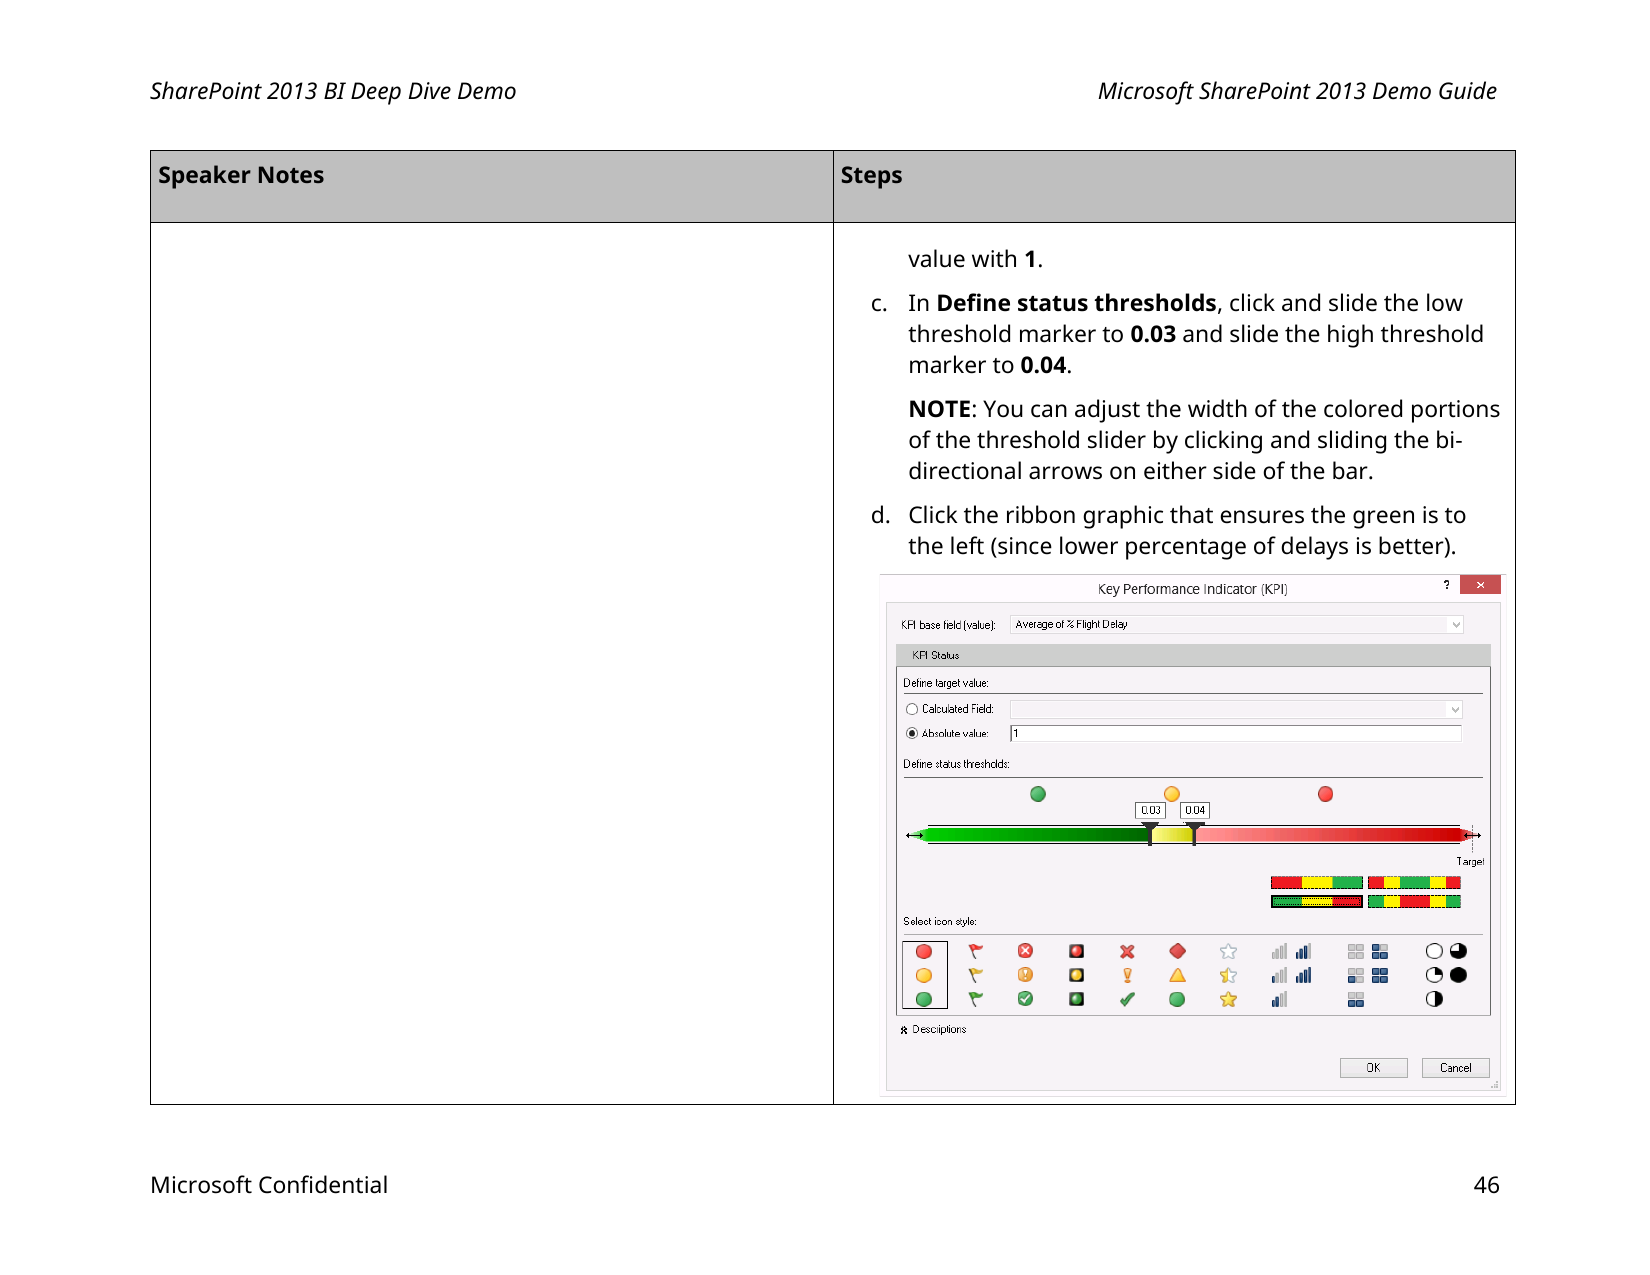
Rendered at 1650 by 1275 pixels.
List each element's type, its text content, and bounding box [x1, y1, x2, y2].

table_header Steps [834, 151, 1515, 222]
table_header Speaker Notes [151, 151, 833, 222]
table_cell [834, 223, 1515, 1104]
picture [879, 574, 1507, 1097]
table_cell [151, 223, 833, 1104]
